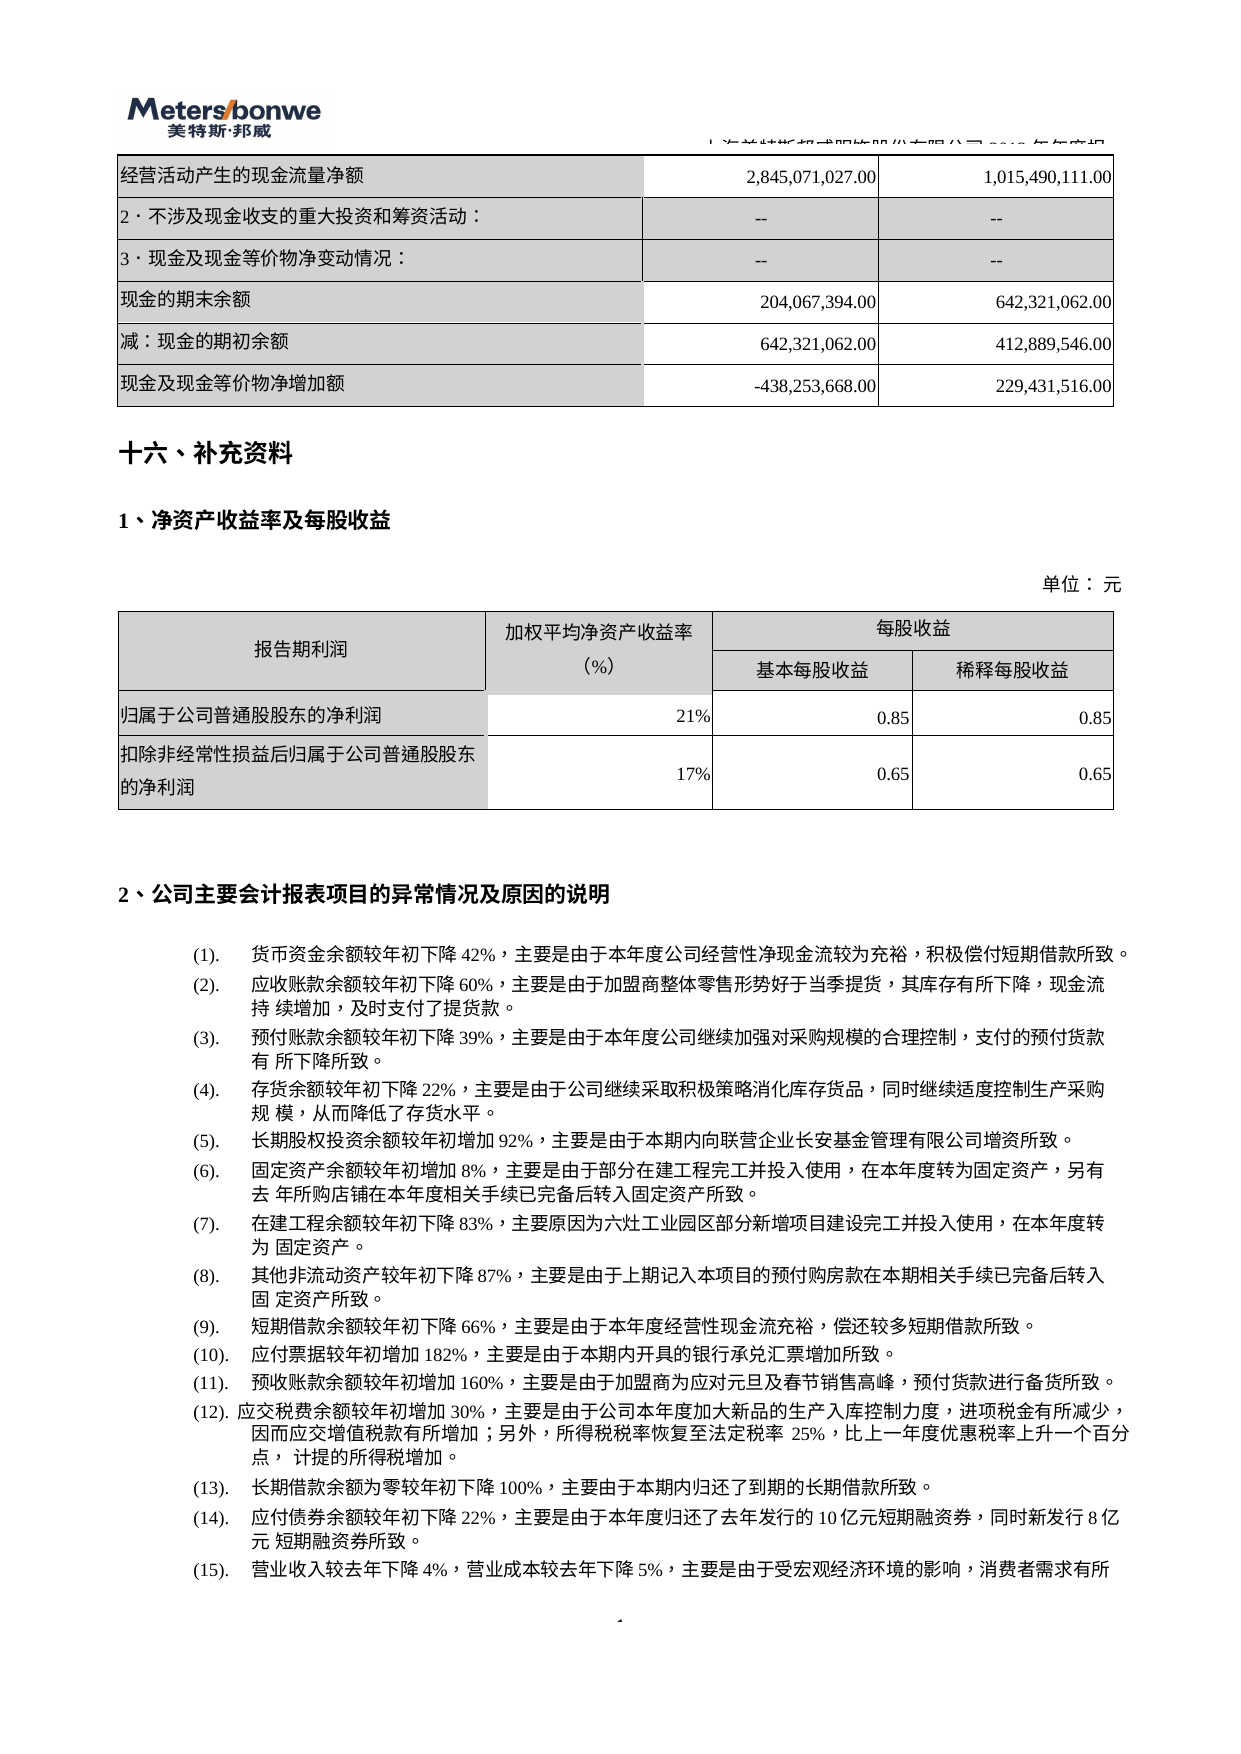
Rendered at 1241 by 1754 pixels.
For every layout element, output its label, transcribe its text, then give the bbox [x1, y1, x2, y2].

subtitle 1、净资产收益率及每股收益 [118, 505, 1142, 534]
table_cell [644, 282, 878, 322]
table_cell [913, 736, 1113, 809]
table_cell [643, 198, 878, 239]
text (10). 应付票据较年初增加182%，主要是由于本期内开具的银行承兑汇票增加所致。 [193, 1342, 1142, 1367]
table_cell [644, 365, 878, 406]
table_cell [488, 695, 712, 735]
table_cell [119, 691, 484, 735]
text (9). 短期借款余额较年初下降66%，主要是由于本年度经营性现金流充裕，偿还较多短期借款所致。 [193, 1313, 1142, 1339]
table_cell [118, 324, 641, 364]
subtitle 十六、补充资料 [118, 436, 1142, 470]
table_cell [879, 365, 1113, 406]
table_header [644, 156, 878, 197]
text (11). 预收账款余额较年初增加160%，主要是由于加盟商为应对元旦及春节销售高峰，预付货款进行备货所致。 [193, 1370, 1142, 1395]
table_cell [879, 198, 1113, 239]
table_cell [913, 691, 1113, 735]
text (13). 长期借款余额为零较年初下降100%，主要由于本期内归还了到期的长期借款所致。 [193, 1474, 1142, 1499]
picture [118, 88, 330, 147]
text (8). 其他非流动资产较年初下降87%，主要是由于上期记入本项目的预付购房款在本期相关手续已完备后转入固 定资产所致。 [193, 1263, 1122, 1312]
text (7). 在建工程余额较年初下降83%，主要原因为六灶工业园区部分新增项目建设完工并投入使用，在本年度转为 固定资产。 [193, 1211, 1122, 1259]
text (5). 长期股权投资余额较年初增加92%，主要是由于本期内向联营企业长安基金管理有限公司增资所致。 [193, 1127, 1142, 1153]
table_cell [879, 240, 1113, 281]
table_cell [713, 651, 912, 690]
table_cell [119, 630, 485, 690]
text 单位： 元 [106, 572, 1122, 597]
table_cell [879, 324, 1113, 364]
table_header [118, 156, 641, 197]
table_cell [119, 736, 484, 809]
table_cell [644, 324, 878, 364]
text (14). 应付债券余额较年初下降22%，主要是由于本年度归还了去年发行的10亿元短期融资券，同时新发行8亿元 短期融资券所致。 [193, 1505, 1122, 1553]
text (15). 营业收入较去年下降4%，营业成本较去年下降5%，主要是由于受宏观经济环境的影响，消费者需求有所下 降，同时由于春节较去年偏晚，部分加盟商2013年春装提货相应延后。 [193, 1558, 1123, 1582]
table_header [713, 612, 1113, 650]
text (3). 预付账款余额较年初下降39%，主要是由于本年度公司继续加强对采购规模的合理控制，支付的预付货款有 所下降所致。 [193, 1025, 1122, 1073]
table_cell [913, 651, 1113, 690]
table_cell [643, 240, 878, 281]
text (12). 应交税费余额较年初增加30%，主要是由于公司本年度加大新品的生产入库控制力度，进项税金有所减少， 因而应交增值税款有所增加；另外，所得税税率恢复至法定税率25%，比上一年度优惠税率上升一个百分点， 计提的所得税增加。 [193, 1399, 1132, 1470]
text (2). 应收账款余额较年初下降60%，主要是由于加盟商整体零售形势好于当季提货，其库存有所下降，现金流持 续增加，及时支付了提货款。 [193, 972, 1123, 1020]
subtitle 2、公司主要会计报表项目的异常情况及原因的说明 [118, 879, 1142, 909]
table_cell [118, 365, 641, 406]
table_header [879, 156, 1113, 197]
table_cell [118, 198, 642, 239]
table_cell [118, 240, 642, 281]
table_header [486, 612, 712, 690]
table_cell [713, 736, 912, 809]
text (4). 存货余额较年初下降22%，主要是由于公司继续采取积极策略消化库存货品，同时继续适度控制生产采购规 模，从而降低了存货水平。 [193, 1078, 1122, 1126]
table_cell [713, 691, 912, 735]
text (1). 货币资金余额较年初下降42%，主要是由于本年度公司经营性净现金流较为充裕，积极偿付短期借款所致。 [193, 941, 1142, 967]
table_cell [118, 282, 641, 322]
text (6). 固定资产余额较年初增加8%，主要是由于部分在建工程完工并投入使用，在本年度转为固定资产，另有去 年所购店铺在本年度相关手续已完备后转入固定资产所致。 [193, 1158, 1122, 1206]
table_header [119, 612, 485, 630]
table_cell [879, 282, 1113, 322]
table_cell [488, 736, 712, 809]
